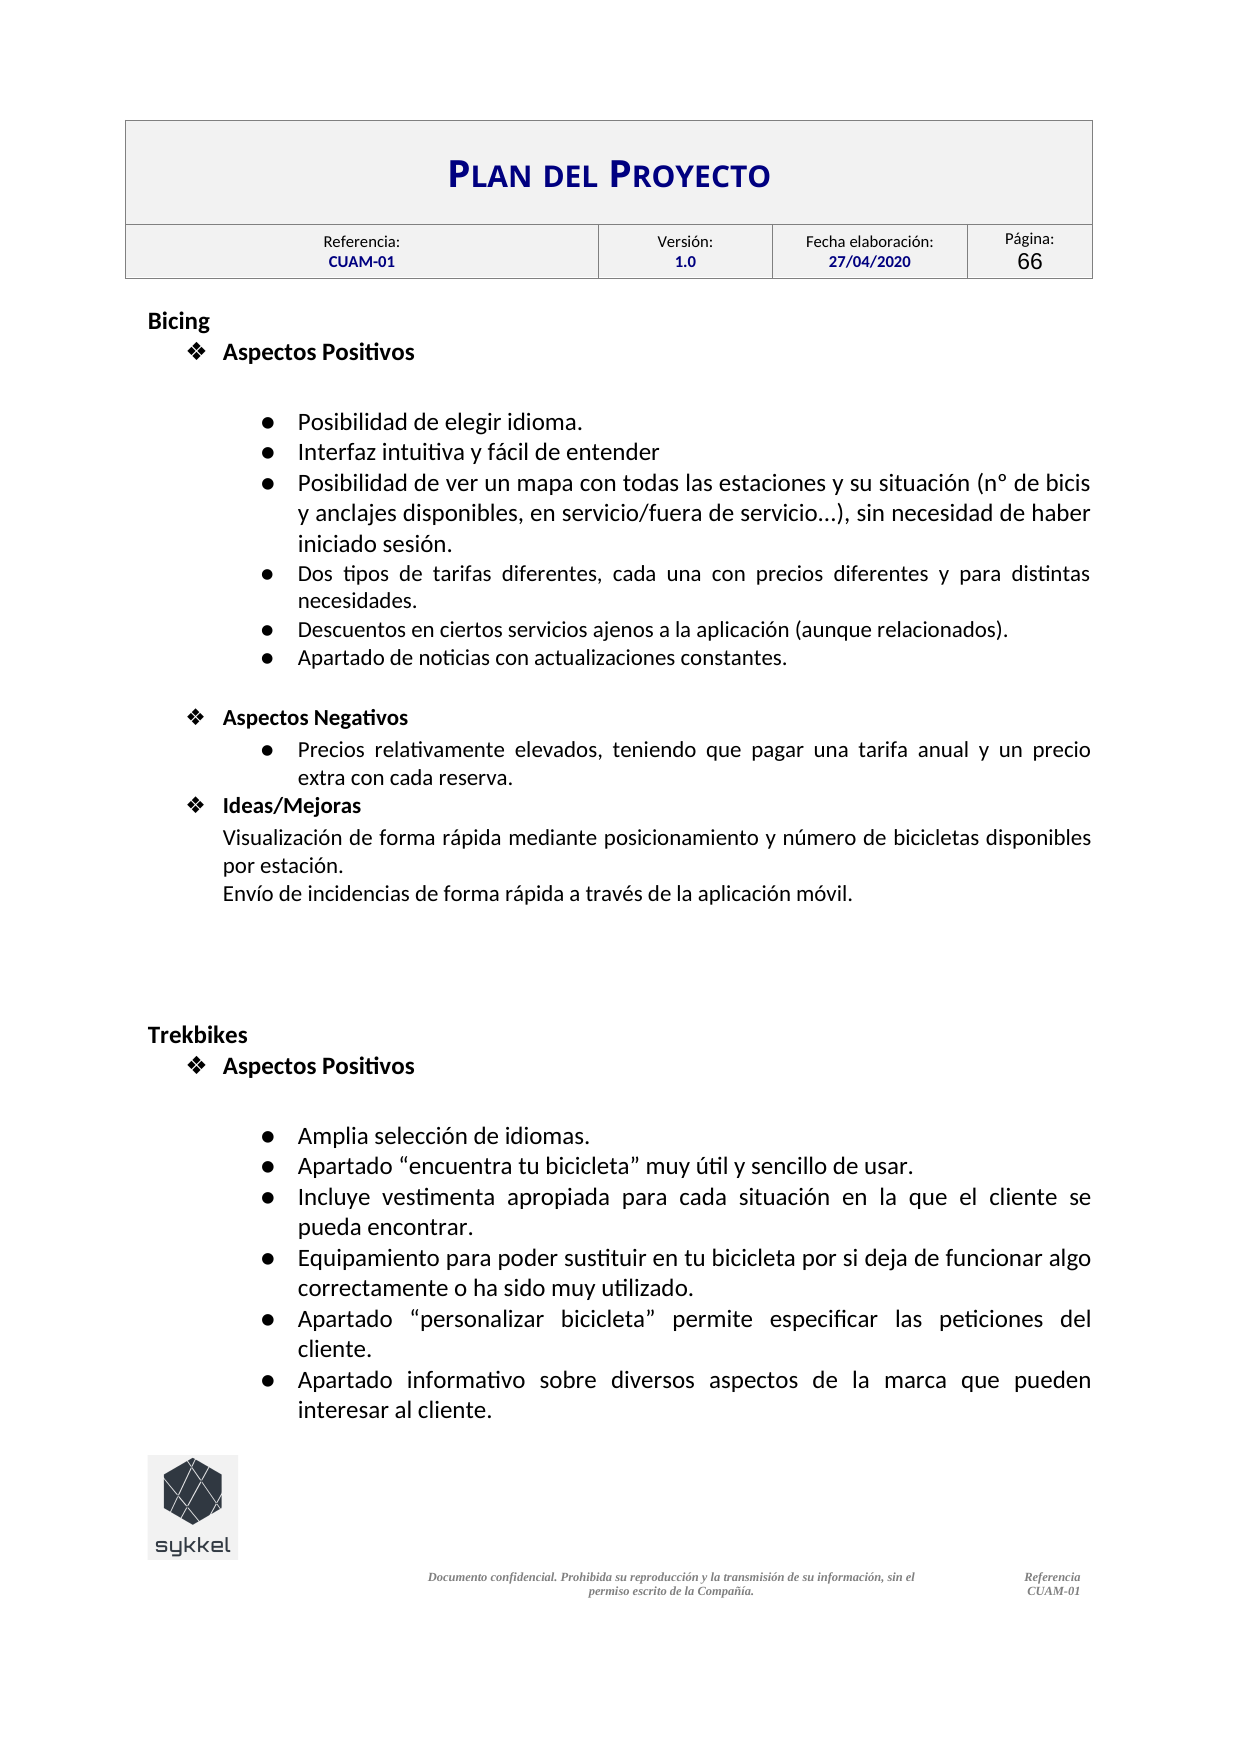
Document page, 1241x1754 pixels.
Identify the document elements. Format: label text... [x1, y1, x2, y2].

list Aspectos Negativos [185, 703, 1092, 731]
list Apartado de noticias con actualizaciones constantes. [260, 643, 1092, 671]
list Amplia selección de idiomas. [260, 1120, 1092, 1151]
text Envío de incidencias de forma rápida a través de la aplicación móvil. [148, 879, 1092, 907]
text Bicing [148, 306, 1092, 336]
text Trekbikes [148, 1019, 1092, 1050]
list Interfaz intuitiva y fácil de entender [260, 437, 1092, 467]
list Descuentos en ciertos servicios ajenos a la aplicación (aunque relacionados). [260, 615, 1092, 643]
list Apartado informativo sobre diversos aspectos de la marca que pueden interesar al cliente. [260, 1364, 1092, 1425]
list Posibilidad de elegir idioma. [260, 406, 1092, 437]
list Aspectos Positivos [185, 1050, 1092, 1081]
list Incluye vestimenta apropiada para cada situación en la que el cliente se pueda encontrar. [260, 1181, 1092, 1242]
list Posibilidad de ver un mapa con todas las estaciones y su situación (nº de bicis y anclajes disponibles, en servicio/fuera de servicio...), sin necesidad de haber iniciado sesión. [260, 467, 1092, 559]
list Ideas/Mejoras [185, 791, 1092, 819]
text Visualización de forma rápida mediante posicionamiento y número de bicicletas disponibles por estación. [223, 823, 1092, 879]
list Dos tipos de tarifas diferentes, cada una con precios diferentes y para distintas necesidades. [260, 559, 1092, 615]
picture [147, 1455, 239, 1560]
list Precios relativamente elevados, teniendo que pagar una tarifa anual y un precio extra con cada reserva. [260, 735, 1092, 791]
list Apartado “personalizar bicicleta” permite especificar las peticiones del cliente. [260, 1303, 1092, 1364]
list Aspectos Positivos [185, 336, 1092, 367]
list Apartado “encuentra tu bicicleta” muy útil y sencillo de usar. [260, 1151, 1092, 1181]
list Equipamiento para poder sustituir en tu bicicleta por si deja de funcionar algo correctamente o ha sido muy utilizado. [260, 1242, 1092, 1303]
